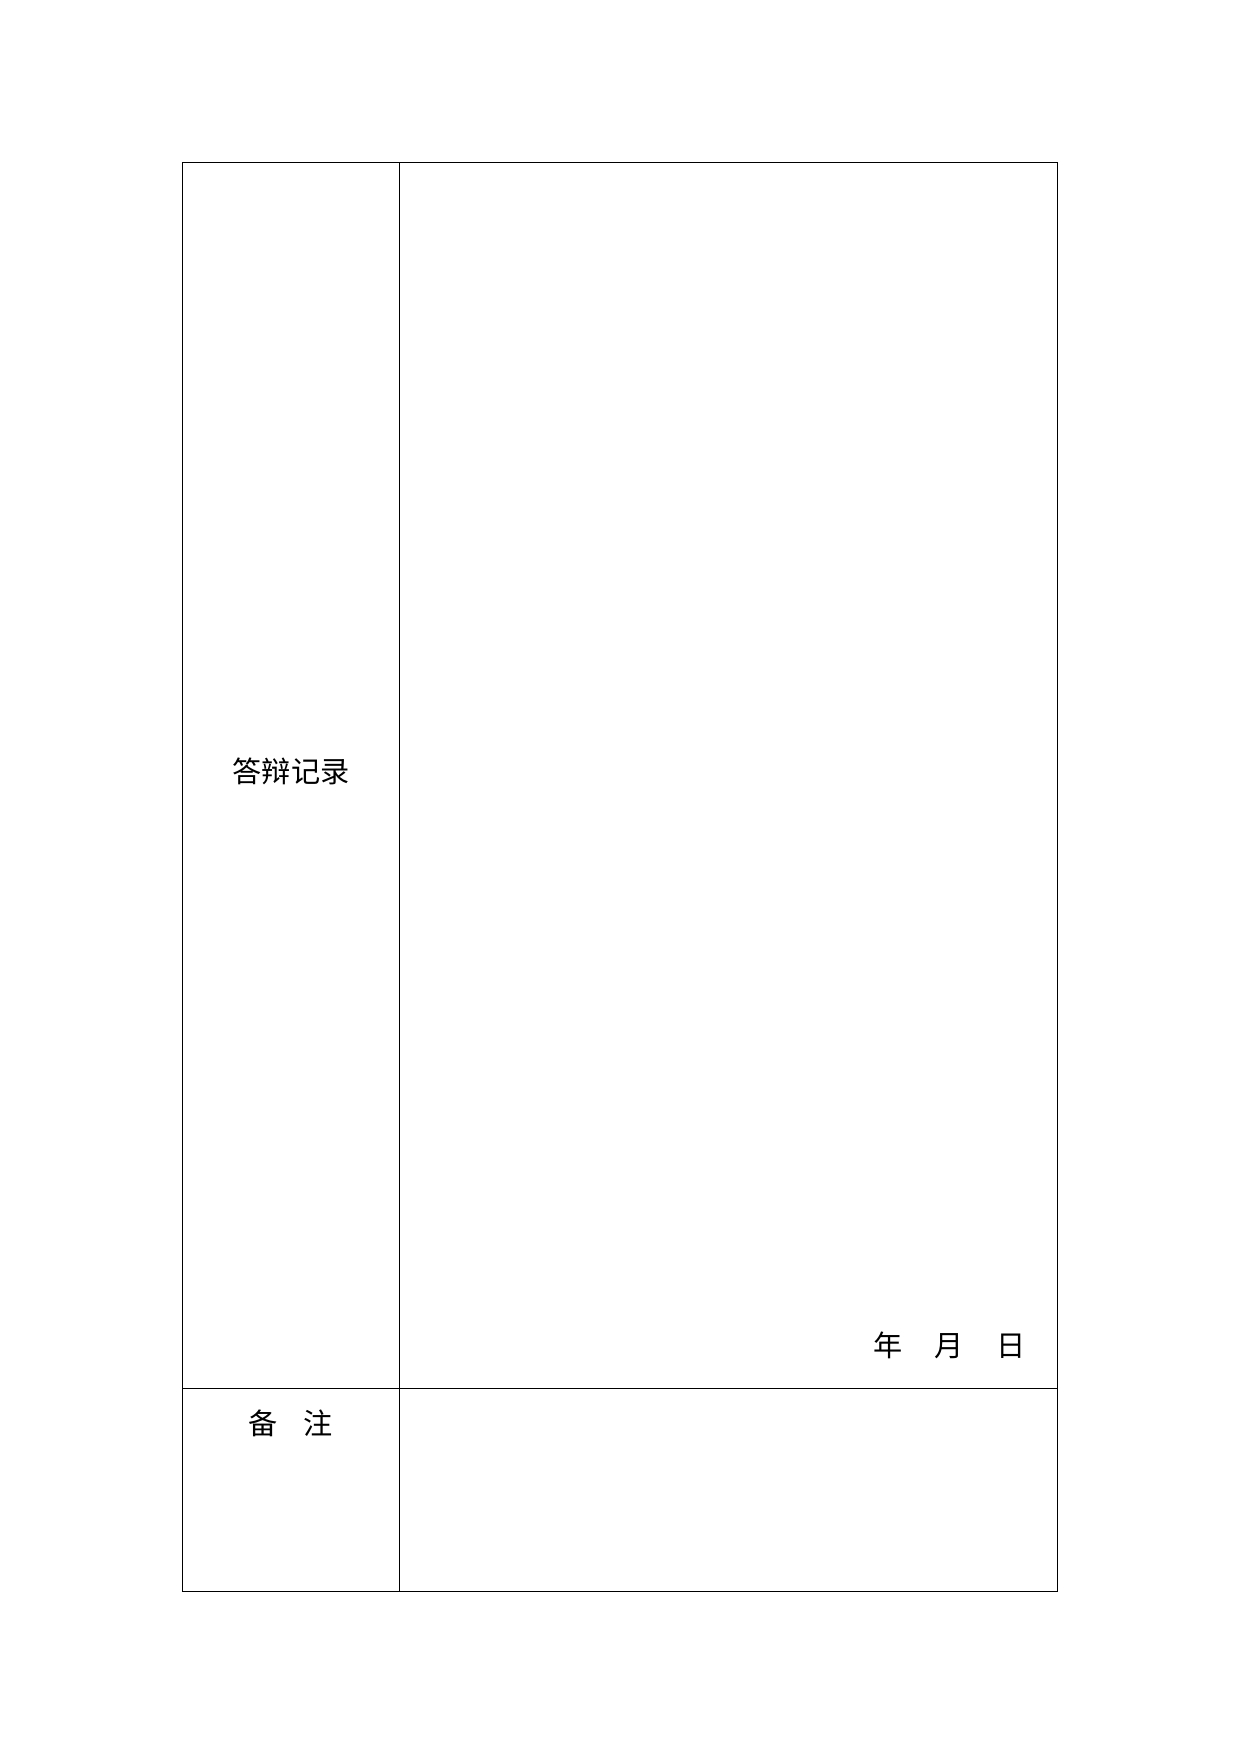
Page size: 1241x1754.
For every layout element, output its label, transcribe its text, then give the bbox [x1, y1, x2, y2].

table_cell [400, 1389, 1057, 1591]
table_cell 答辩记录 [183, 163, 399, 1388]
table_cell 备 注 [183, 1389, 399, 1591]
table_cell 年 月 日 [400, 163, 1057, 1388]
